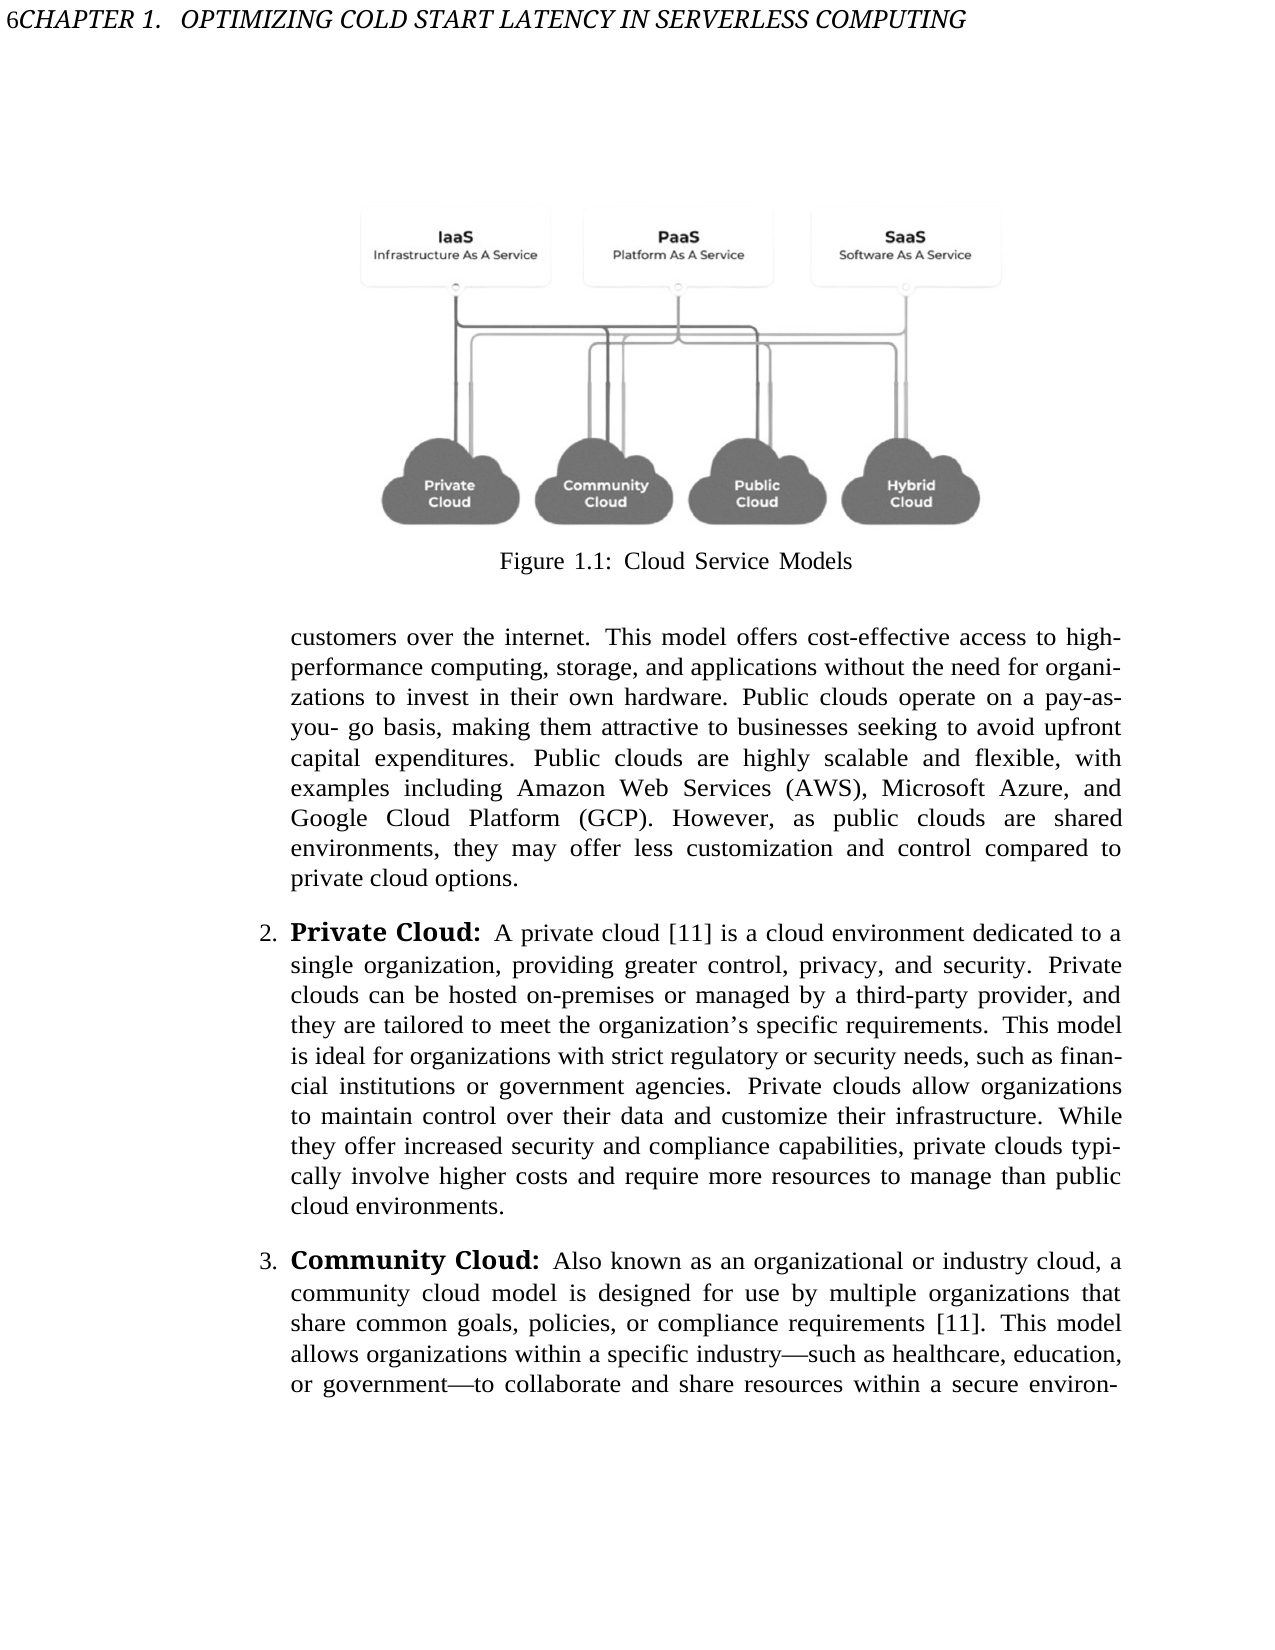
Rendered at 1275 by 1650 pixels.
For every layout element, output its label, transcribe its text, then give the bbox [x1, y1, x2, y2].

list Community Cloud: Also known as an organizational or industry cloud, a community cloud model is designed for use by multiple organizations that share common goals, policies, or compliance requirements [11]. This model allows organizations within a specific industry—such as healthcare, education, or government—to collaborate and share resources within a secure environ- [259, 1243, 1122, 1397]
text Figure 1.1: Cloud Service Models [295, 546, 1057, 575]
list Private Cloud: A private cloud [11] is a cloud environment dedicated to a single organization, providing greater control, privacy, and security. Private clouds can be hosted on-premises or managed by a third-party provider, and they are tailored to meet the organization’s specific requirements. This model is ideal for organizations with strict regulatory or security needs, such as finan- cial institutions or government agencies. Private clouds allow organizations to maintain control over their data and customize their infrastructure. While they offer increased security and compliance capabilities, private clouds typi- cally involve higher costs and require more resources to manage than public cloud environments. [259, 915, 1122, 1220]
text customers over the internet. This model offers cost-effective access to high- performance computing, storage, and applications without the need for organi- zations to invest in their own hardware. Public clouds operate on a pay-as-you- go basis, making them attractive to businesses seeking to avoid upfront capital expenditures. Public clouds are highly scalable and flexible, with examples including Amazon Web Services (AWS), Microsoft Azure, and Google Cloud Platform (GCP). However, as public clouds are shared environments, they may offer less customization and control compared to private cloud options. [290, 622, 1122, 892]
picture [359, 203, 1007, 532]
